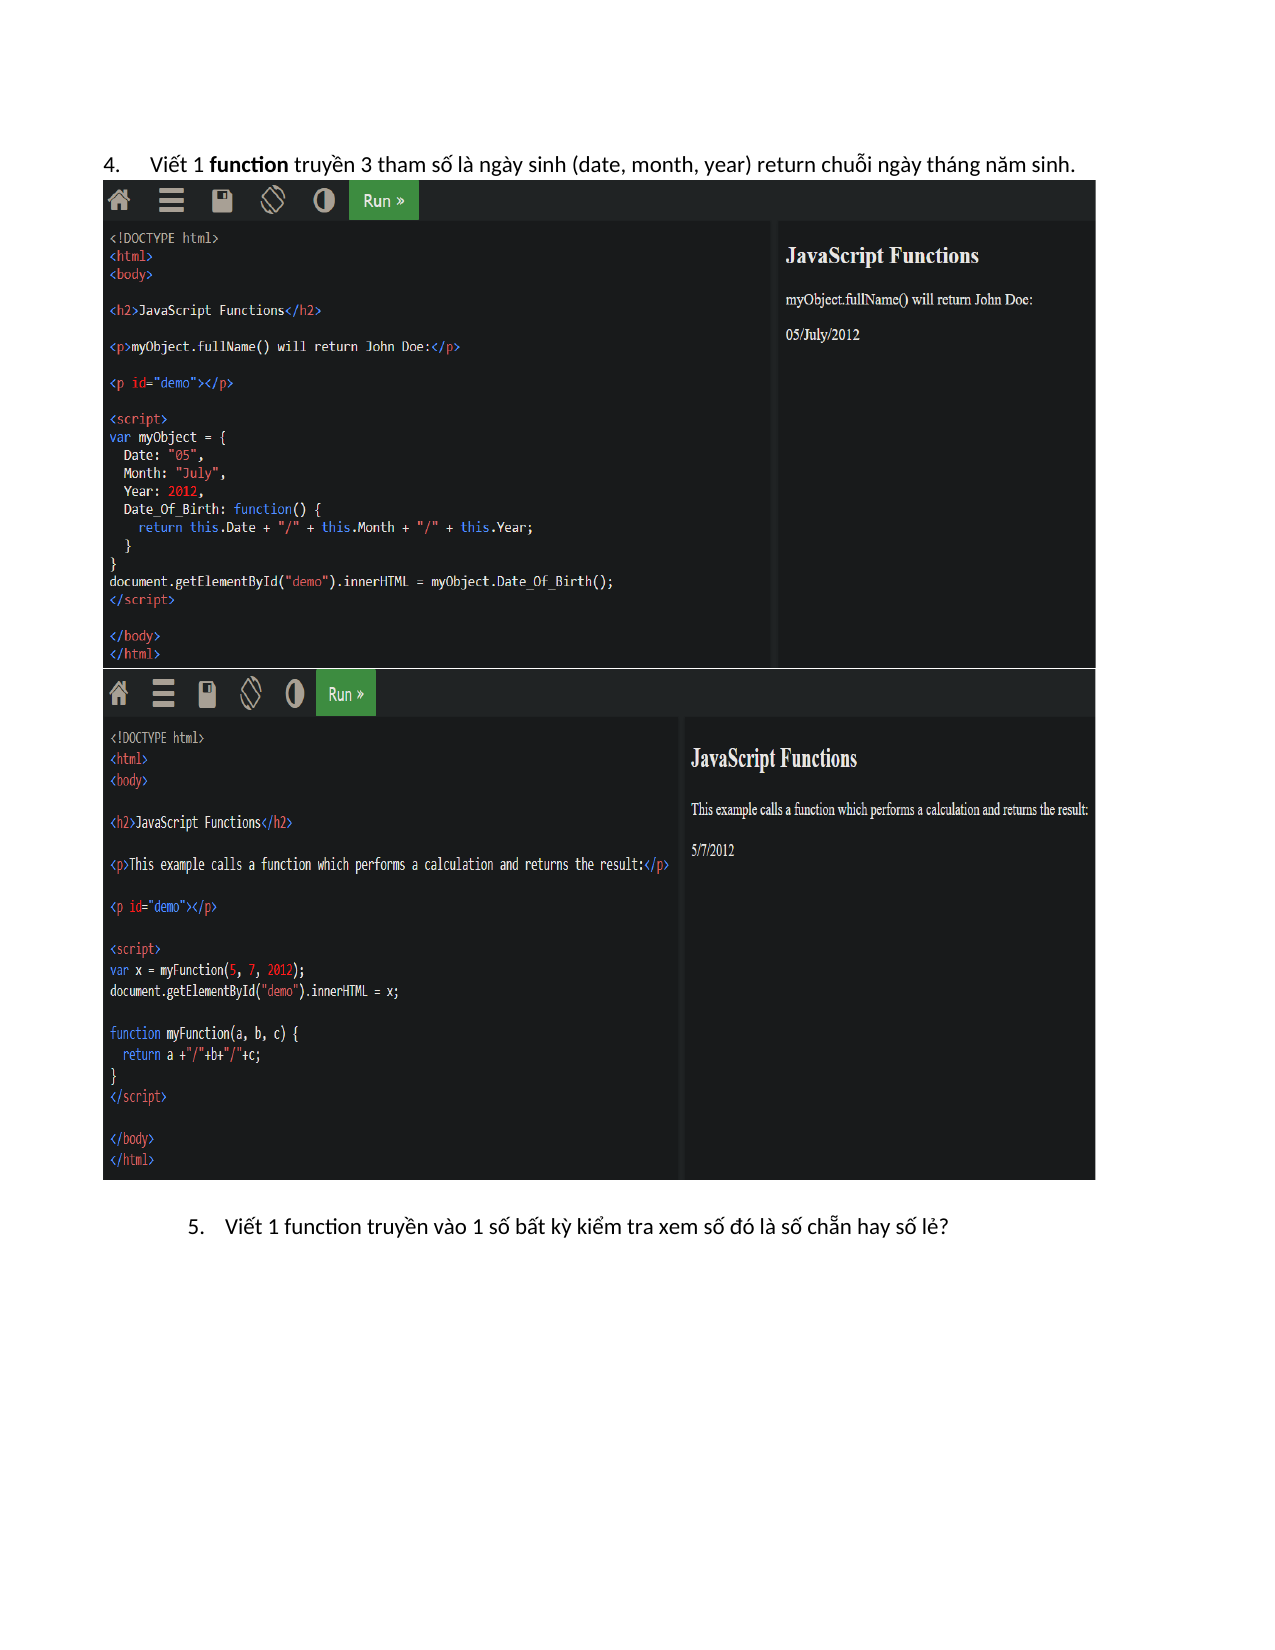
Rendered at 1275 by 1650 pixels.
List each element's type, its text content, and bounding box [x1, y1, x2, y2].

picture [103, 669, 1096, 1180]
picture [103, 180, 1096, 668]
list Viết 1 function truyền vào 1 số bất kỳ kiểm tra xem số đó là số chẵn hay số lẻ? [187, 1212, 1125, 1240]
